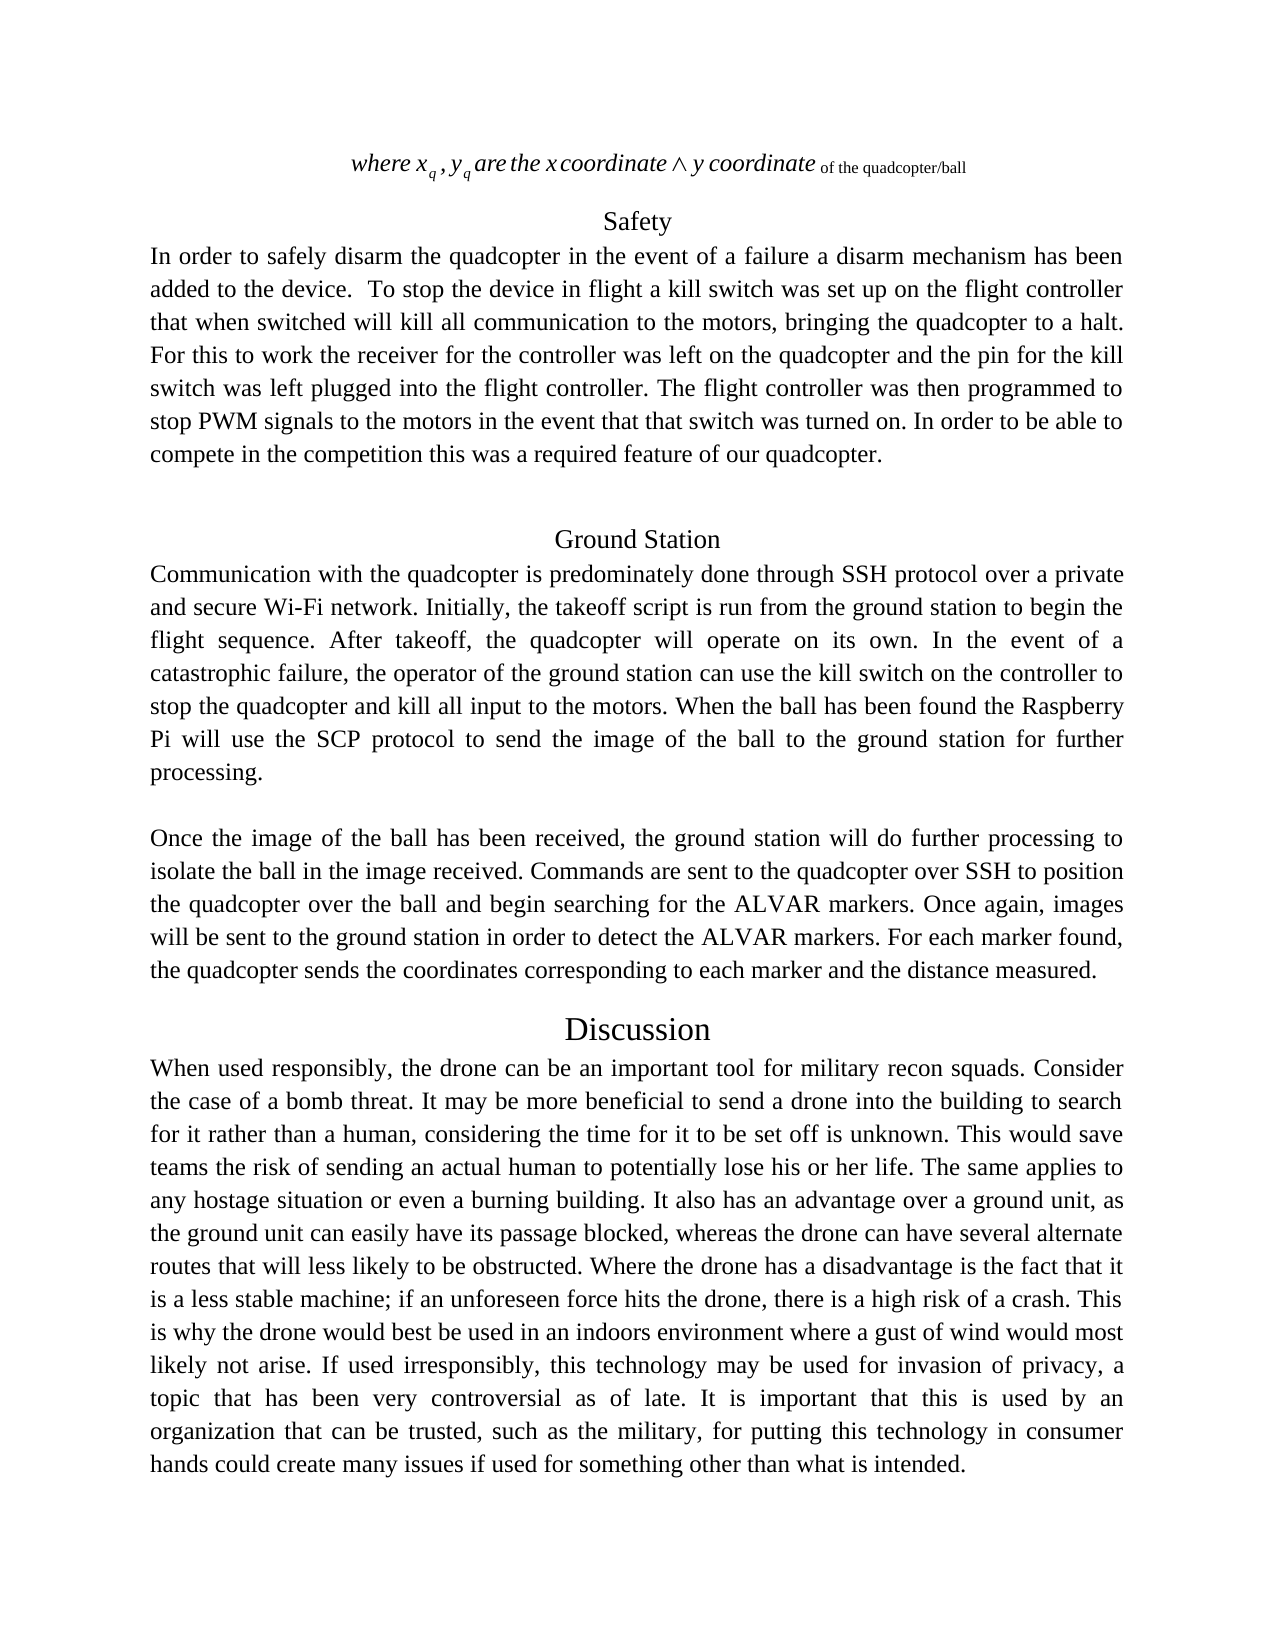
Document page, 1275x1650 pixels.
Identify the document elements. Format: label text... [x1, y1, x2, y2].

text Once the image of the ball has been received, the ground station will do further processing to isolate the ball in the image received. Commands are sent to the quadcopter over SSH to position the quadcopter over the ball and begin searching for the ALVAR markers. Once again, images will be sent to the ground station in order to detect the ALVAR markers. For each marker found, the quadcopter sends the coordinates corresponding to each marker and the distance measured. [150, 823, 1125, 984]
text Communication with the quadcopter is predominately done through SSH protocol over a private and secure Wi-Fi network. Initially, the takeoff script is run from the ground station to begin the flight sequence. After takeoff, the quadcopter will operate on its own. In the event of a catastrophic failure, the operator of the ground station can use the kill switch on the controller to stop the quadcopter and kill all input to the motors. When the ball has been found the Raspberry Pi will use the SCP protocol to send the image of the ball to the ground station for further processing. [150, 559, 1125, 786]
subtitle Ground Station [150, 523, 1125, 554]
subtitle Discussion [150, 1009, 1125, 1047]
text In order to safely disarm the quadcopter in the event of a failure a disarm mechanism has been added to the device. To stop the device in flight a kill switch was set up on the flight controller that when switched will kill all communication to the motors, bringing the quadcopter to a halt. For this to work the receiver for the controller was left on the quadcopter and the pin for the kill switch was left plugged into the flight controller. The flight controller was then programmed to stop PWM signals to the motors in the event that that switch was turned on. In order to be able to compete in the competition this was a required feature of our quadcopter. [150, 241, 1125, 468]
text of the quadcopter/ball [171, 150, 1125, 181]
subtitle Safety [150, 205, 1125, 236]
